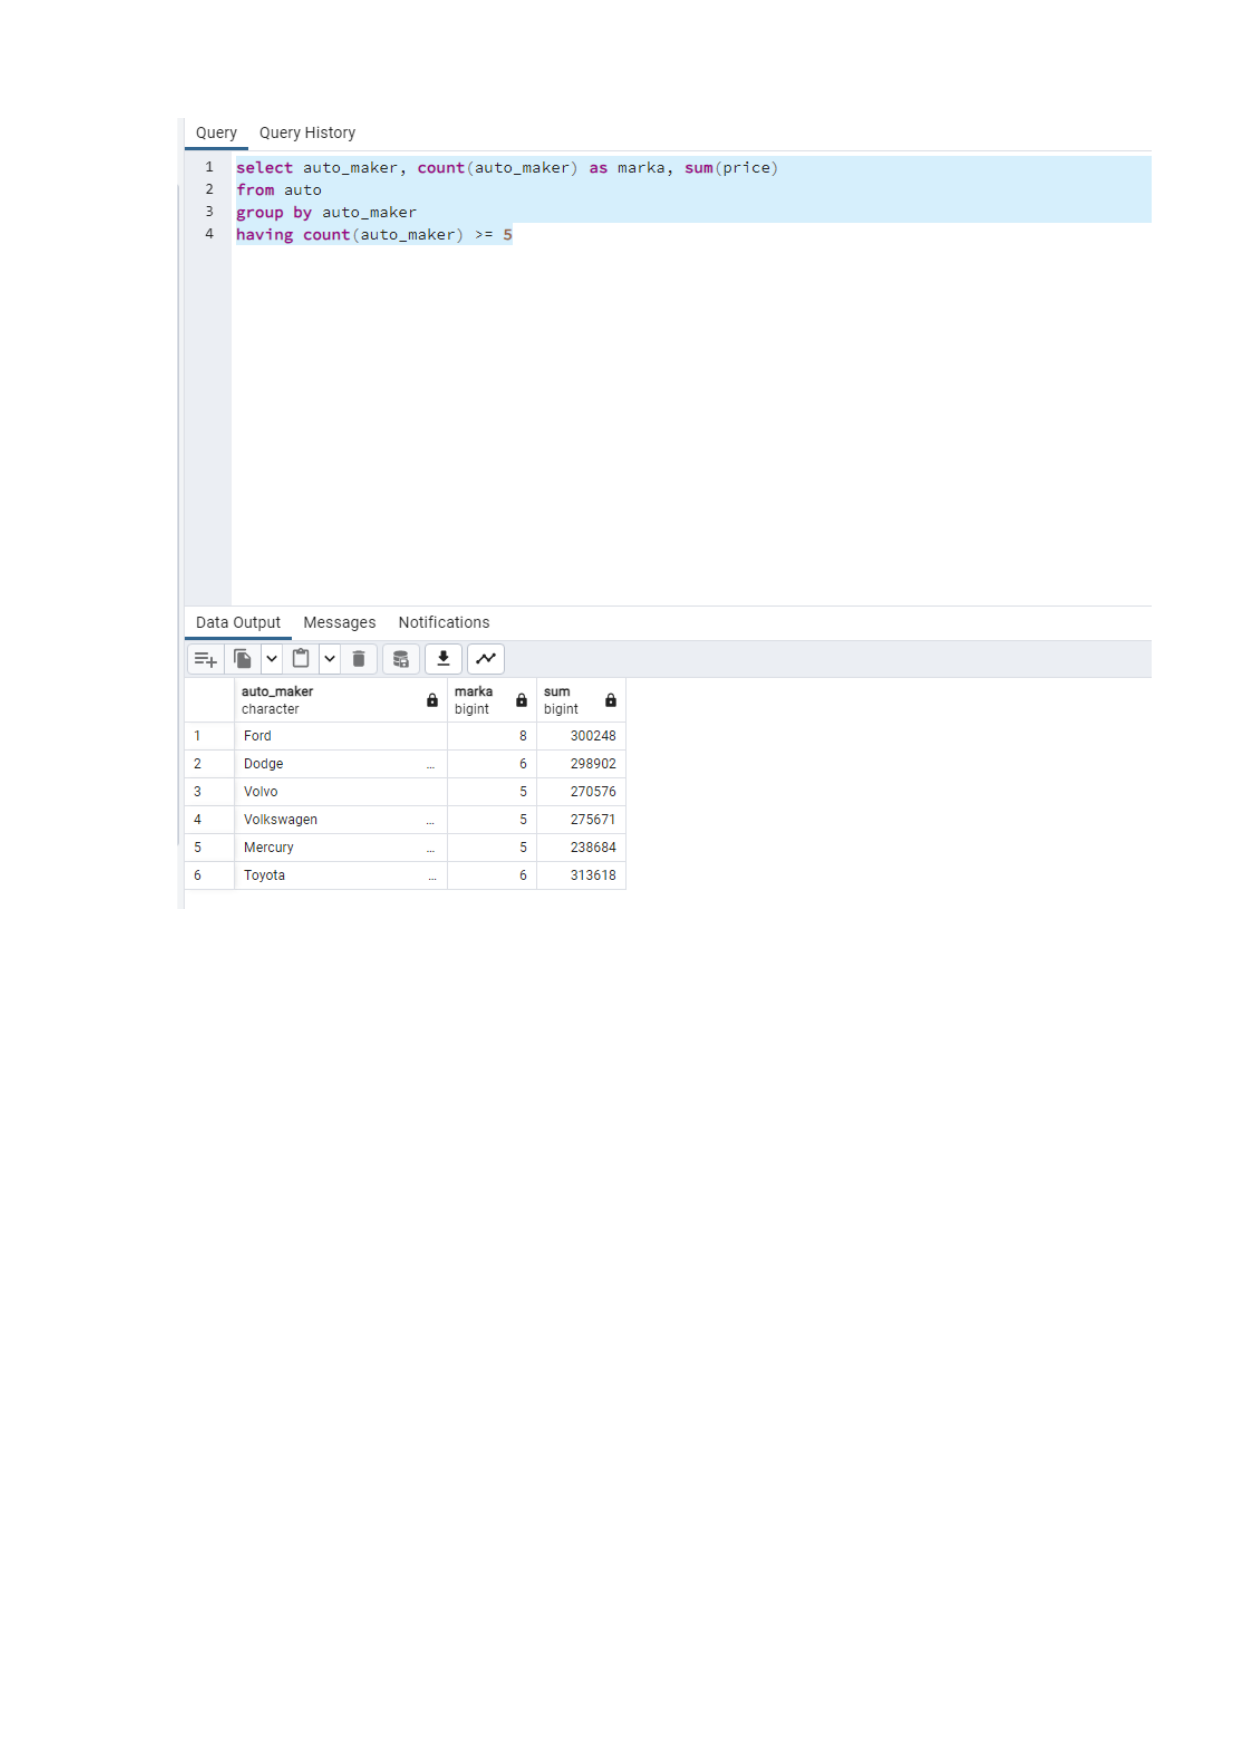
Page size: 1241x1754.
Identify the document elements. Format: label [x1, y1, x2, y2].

picture [177, 118, 1152, 909]
